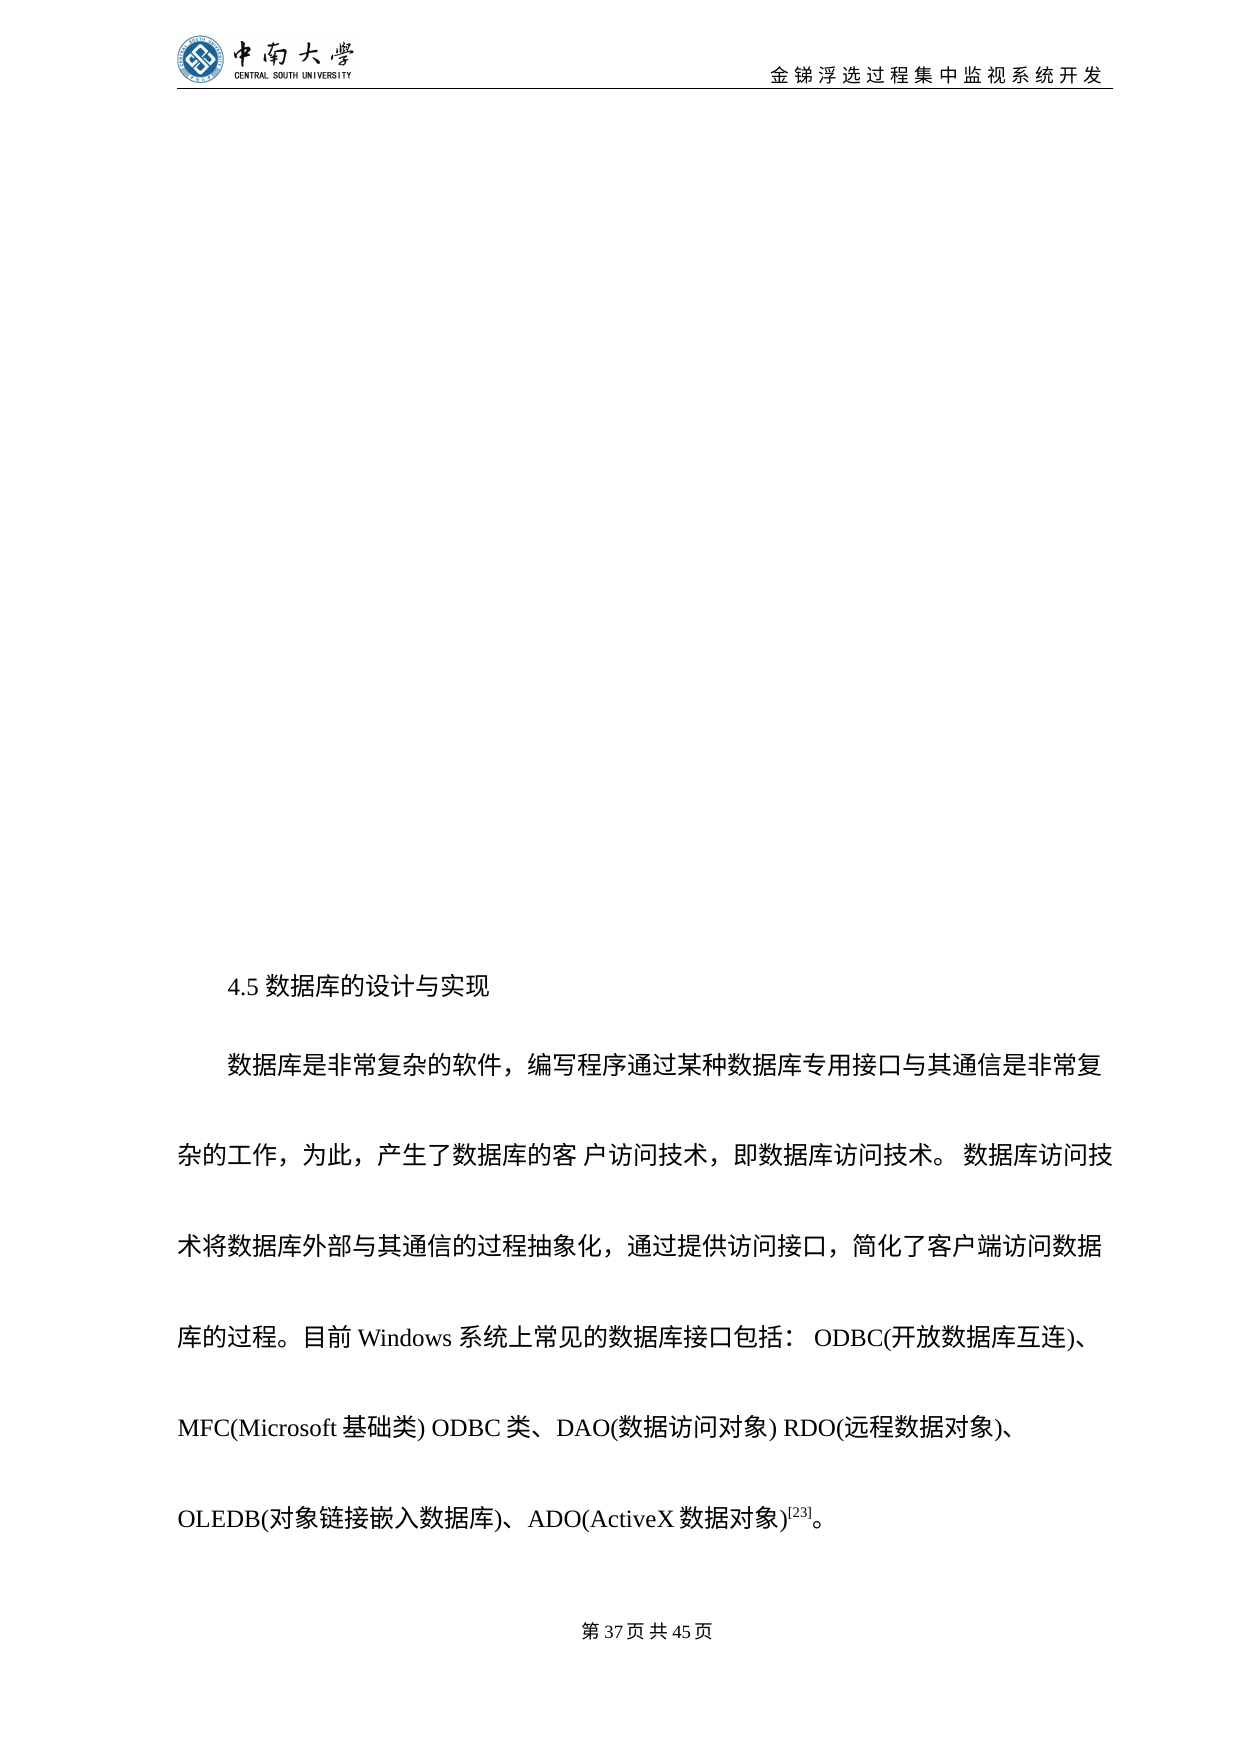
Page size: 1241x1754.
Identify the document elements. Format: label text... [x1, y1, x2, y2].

picture [177, 35, 357, 83]
text 数据库是非常复杂的软件，编写程序通过某种数据库专用接口与其通信是非常复杂的工作，为此，产生了数据库的客 户访问技术，即数据库访问技术。 数据库访问技术将数据库外部与其通信的过程抽象化，通过提供访问接口，简化了客户端访问数据库的过程。目前Windows 系统上常见的数据库接口包括： ODBC(开放数据库互连)、MFC(Microsoft基础类) ODBC类、DAO(数据访问对象) RDO(远程数据对象)、OLEDB(对象链接嵌入数据库)、ADO(ActiveX数据对象)[23]。 [177, 1033, 1118, 1547]
text 4.5 数据库的设计与实现 [177, 954, 1118, 1015]
